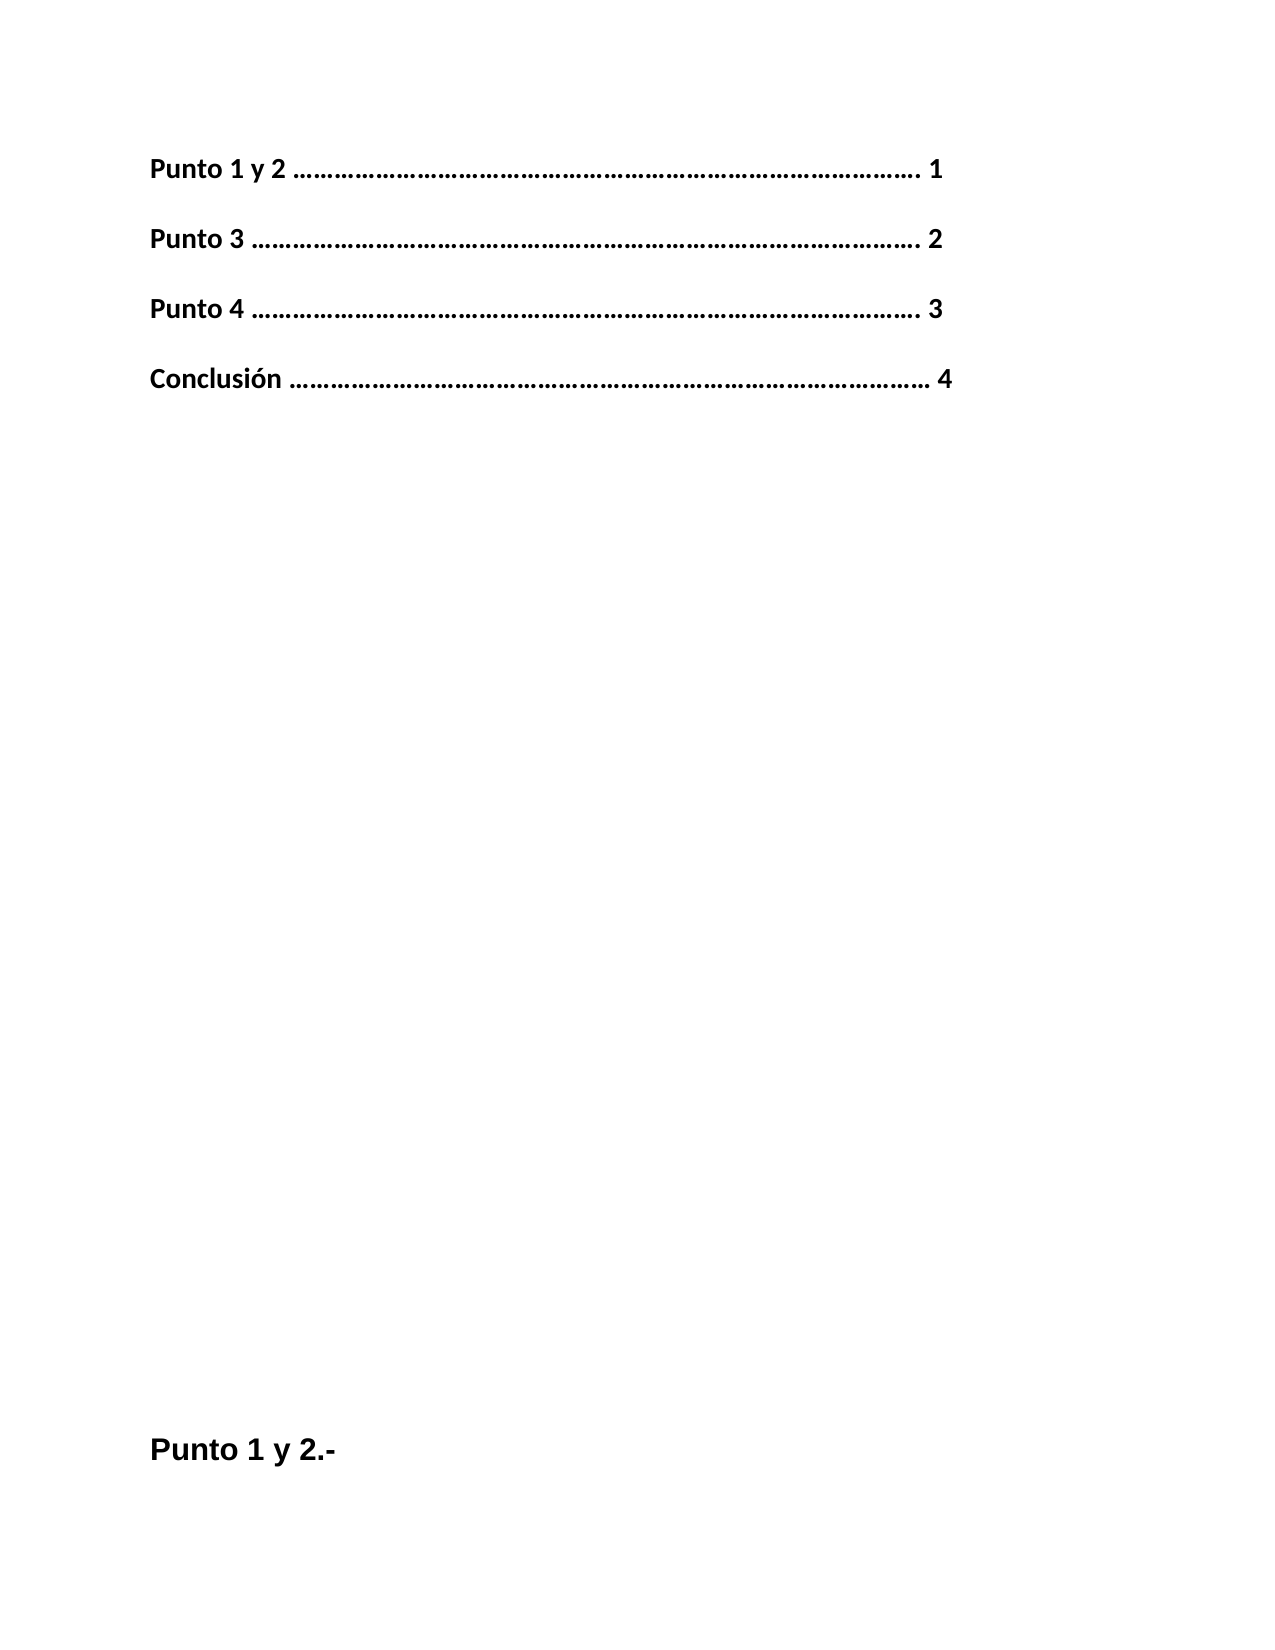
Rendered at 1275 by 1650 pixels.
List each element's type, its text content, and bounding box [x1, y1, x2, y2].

text Punto 1 y 2.- [150, 1431, 1125, 1467]
subtitle Punto 3 ……………………………………………………………………………………. 2 [150, 220, 1125, 256]
subtitle Punto 4 ……………………………………………………………………………………. 3 [150, 290, 1125, 326]
subtitle Punto 1 y 2 ………………………………………………………………………………. 1 [150, 150, 1125, 186]
subtitle Conclusión ………………………………………………………………………………… 4 [150, 360, 1125, 396]
